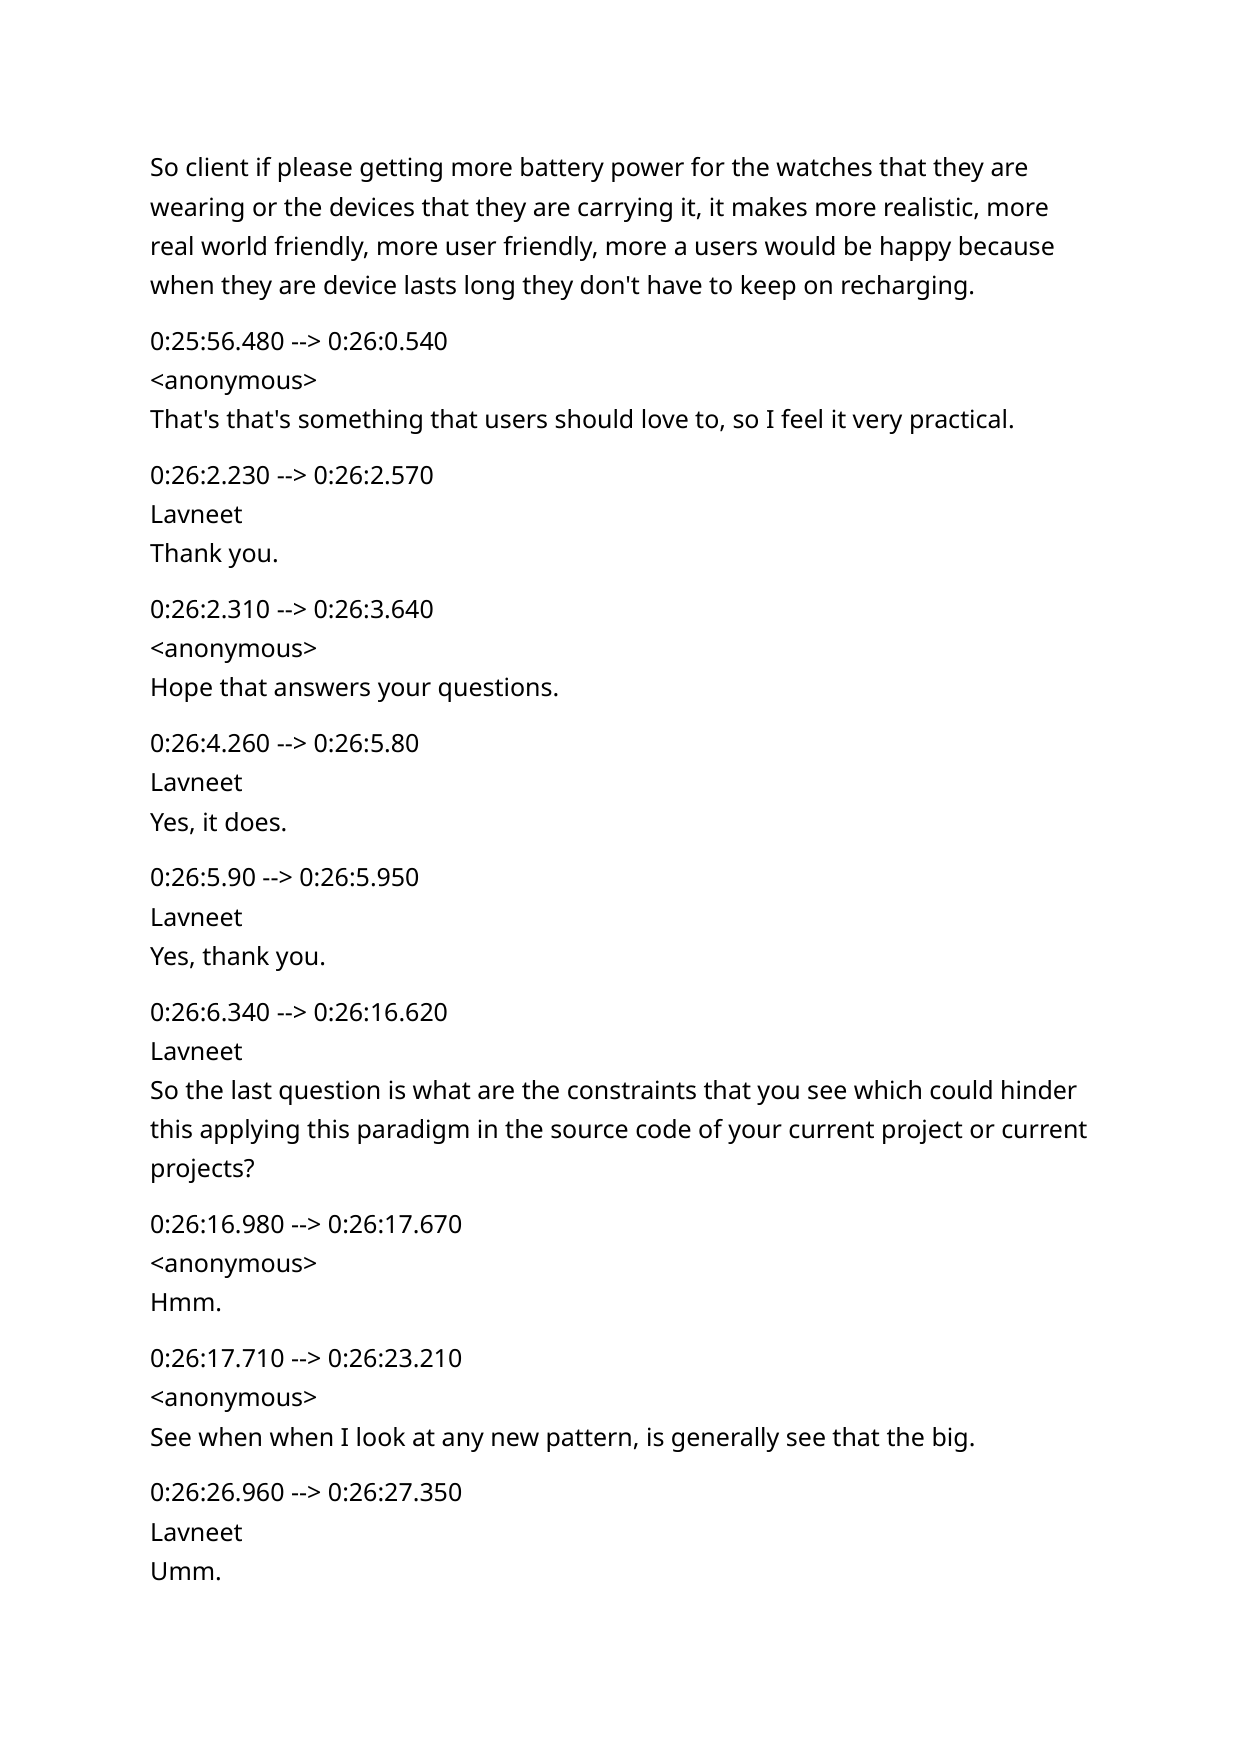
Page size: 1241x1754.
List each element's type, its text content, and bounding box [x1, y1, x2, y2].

text 0:26:26.960 --> 0:26:27.350 Lavneet Umm. [150, 1475, 1090, 1587]
text 0:26:17.710 --> 0:26:23.210 <anonymous> See when when I look at any new pattern, is generally see that the big. [150, 1341, 1090, 1453]
text 0:26:5.90 --> 0:26:5.950 Lavneet Yes, thank you. [150, 860, 1090, 972]
text 0:26:2.230 --> 0:26:2.570 Lavneet Thank you. [150, 457, 1090, 570]
text 0:26:2.310 --> 0:26:3.640 <anonymous> Hope that answers your questions. [150, 592, 1090, 704]
text 0:26:16.980 --> 0:26:17.670 <anonymous> Hmm. [150, 1207, 1090, 1319]
text 0:26:6.340 --> 0:26:16.620 Lavneet So the last question is what are the constraints that you see which could hinder this applying this paradigm in the source code of your current project or current projects? [150, 994, 1090, 1185]
text 0:25:56.480 --> 0:26:0.540 <anonymous> That's that's something that users should love to, so I feel it very practical. [150, 323, 1090, 436]
text 0:26:4.260 --> 0:26:5.80 Lavneet Yes, it does. [150, 726, 1090, 838]
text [150, 150, 1090, 302]
